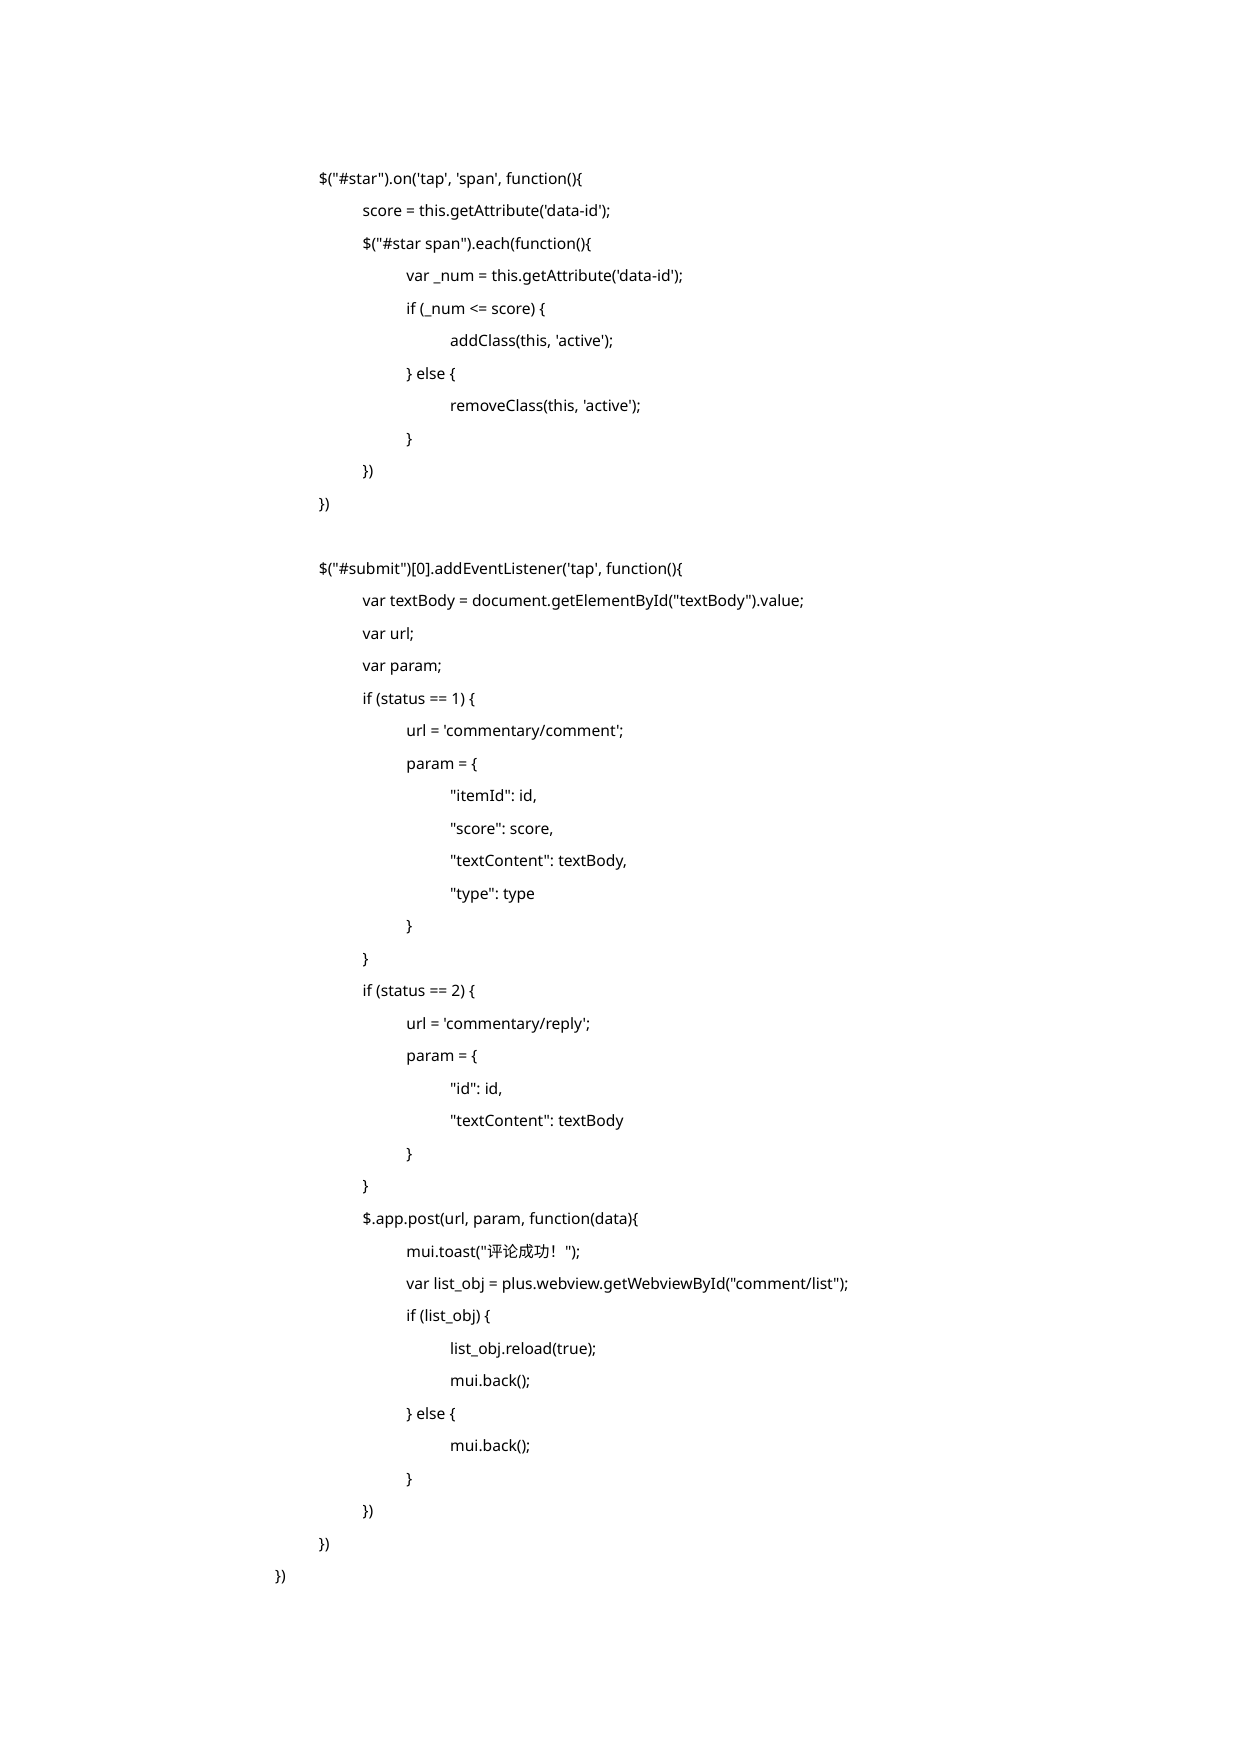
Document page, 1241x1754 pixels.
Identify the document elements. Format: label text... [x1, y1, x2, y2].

list } [187, 909, 1053, 942]
list score = this.getAttribute('data-id'); [187, 194, 1053, 227]
list "id": id, [187, 1072, 1053, 1104]
list if (status == 2) { [187, 974, 1053, 1007]
list }) [187, 1494, 1053, 1527]
list } [187, 942, 1053, 974]
list var _num = this.getAttribute('data-id'); [187, 259, 1053, 292]
list list_obj.reload(true); [187, 1332, 1053, 1364]
list $.app.post(url, param, function(data){ [187, 1202, 1053, 1234]
list mui.back(); [187, 1429, 1053, 1462]
list var url; [187, 617, 1053, 649]
list } else { [187, 357, 1053, 389]
list }) [187, 1527, 1053, 1559]
list url = 'commentary/comment'; [187, 714, 1053, 747]
list "textContent": textBody, [187, 844, 1053, 877]
list "itemId": id, [187, 779, 1053, 812]
list if (status == 1) { [187, 682, 1053, 714]
list param = { [187, 747, 1053, 779]
list } [187, 422, 1053, 454]
list } [187, 1462, 1053, 1494]
list mui.back(); [187, 1364, 1053, 1397]
list "type": type [187, 877, 1053, 909]
list "score": score, [187, 812, 1053, 844]
list param = { [187, 1039, 1053, 1072]
list var param; [187, 649, 1053, 682]
list }) [187, 487, 1053, 519]
list } else { [187, 1397, 1053, 1429]
list }) [187, 1559, 1053, 1592]
list var textBody = document.getElementById("textBody").value; [187, 584, 1053, 617]
list } [187, 1137, 1053, 1169]
list var list_obj = plus.webview.getWebviewById("comment/list"); [187, 1267, 1053, 1299]
list addClass(this, 'active'); [187, 324, 1053, 357]
list $("#star span").each(function(){ [187, 227, 1053, 259]
list if (list_obj) { [187, 1299, 1053, 1332]
list } [187, 1169, 1053, 1202]
list url = 'commentary/reply'; [187, 1007, 1053, 1039]
list $("#submit")[0].addEventListener('tap', function(){ [187, 552, 1053, 584]
list removeClass(this, 'active'); [187, 389, 1053, 422]
list }) [187, 454, 1053, 487]
list $("#star").on('tap', 'span', function(){ [187, 162, 1053, 194]
list mui.toast("评论成功！"); [187, 1234, 1053, 1267]
list "textContent": textBody [187, 1104, 1053, 1137]
list if (_num <= score) { [187, 292, 1053, 324]
